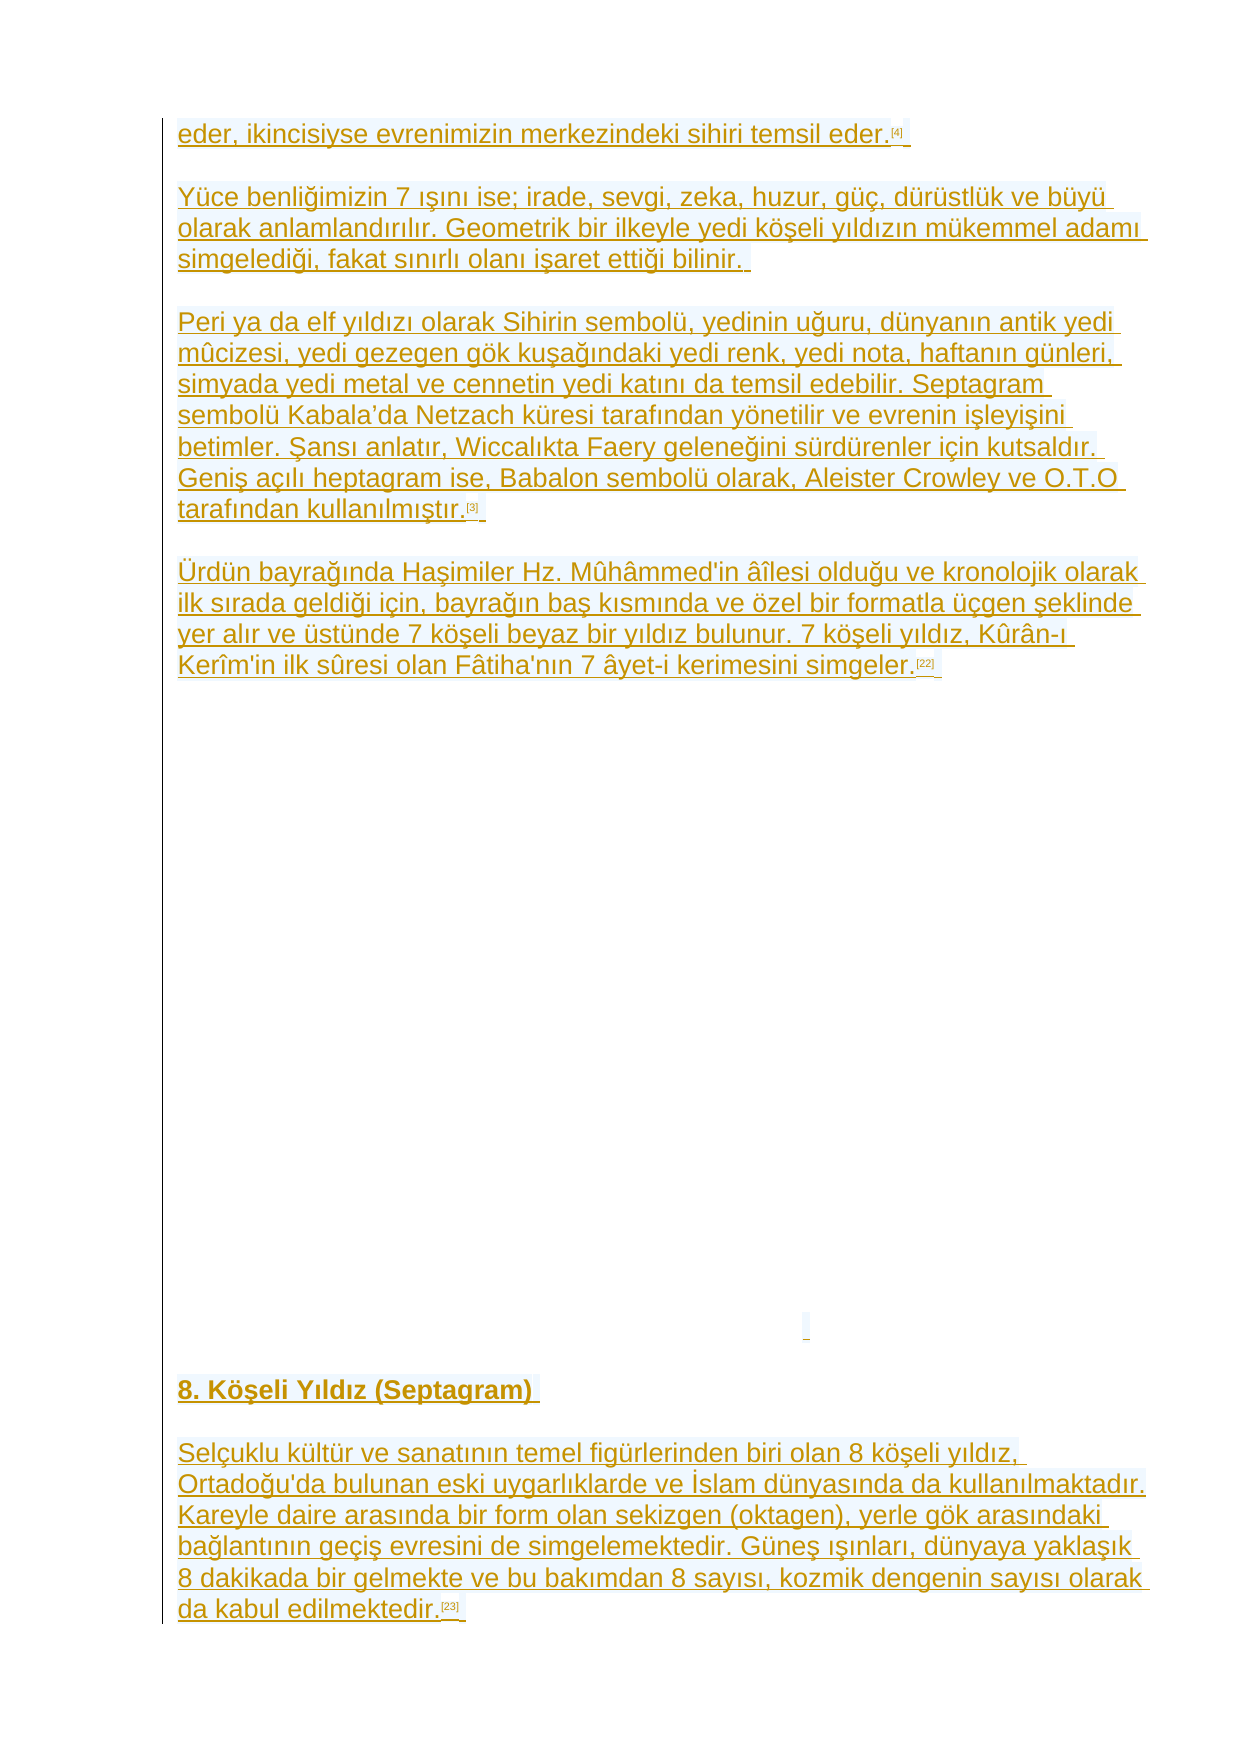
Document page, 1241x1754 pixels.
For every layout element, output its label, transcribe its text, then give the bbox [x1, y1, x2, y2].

text x [177, 118, 1152, 1624]
